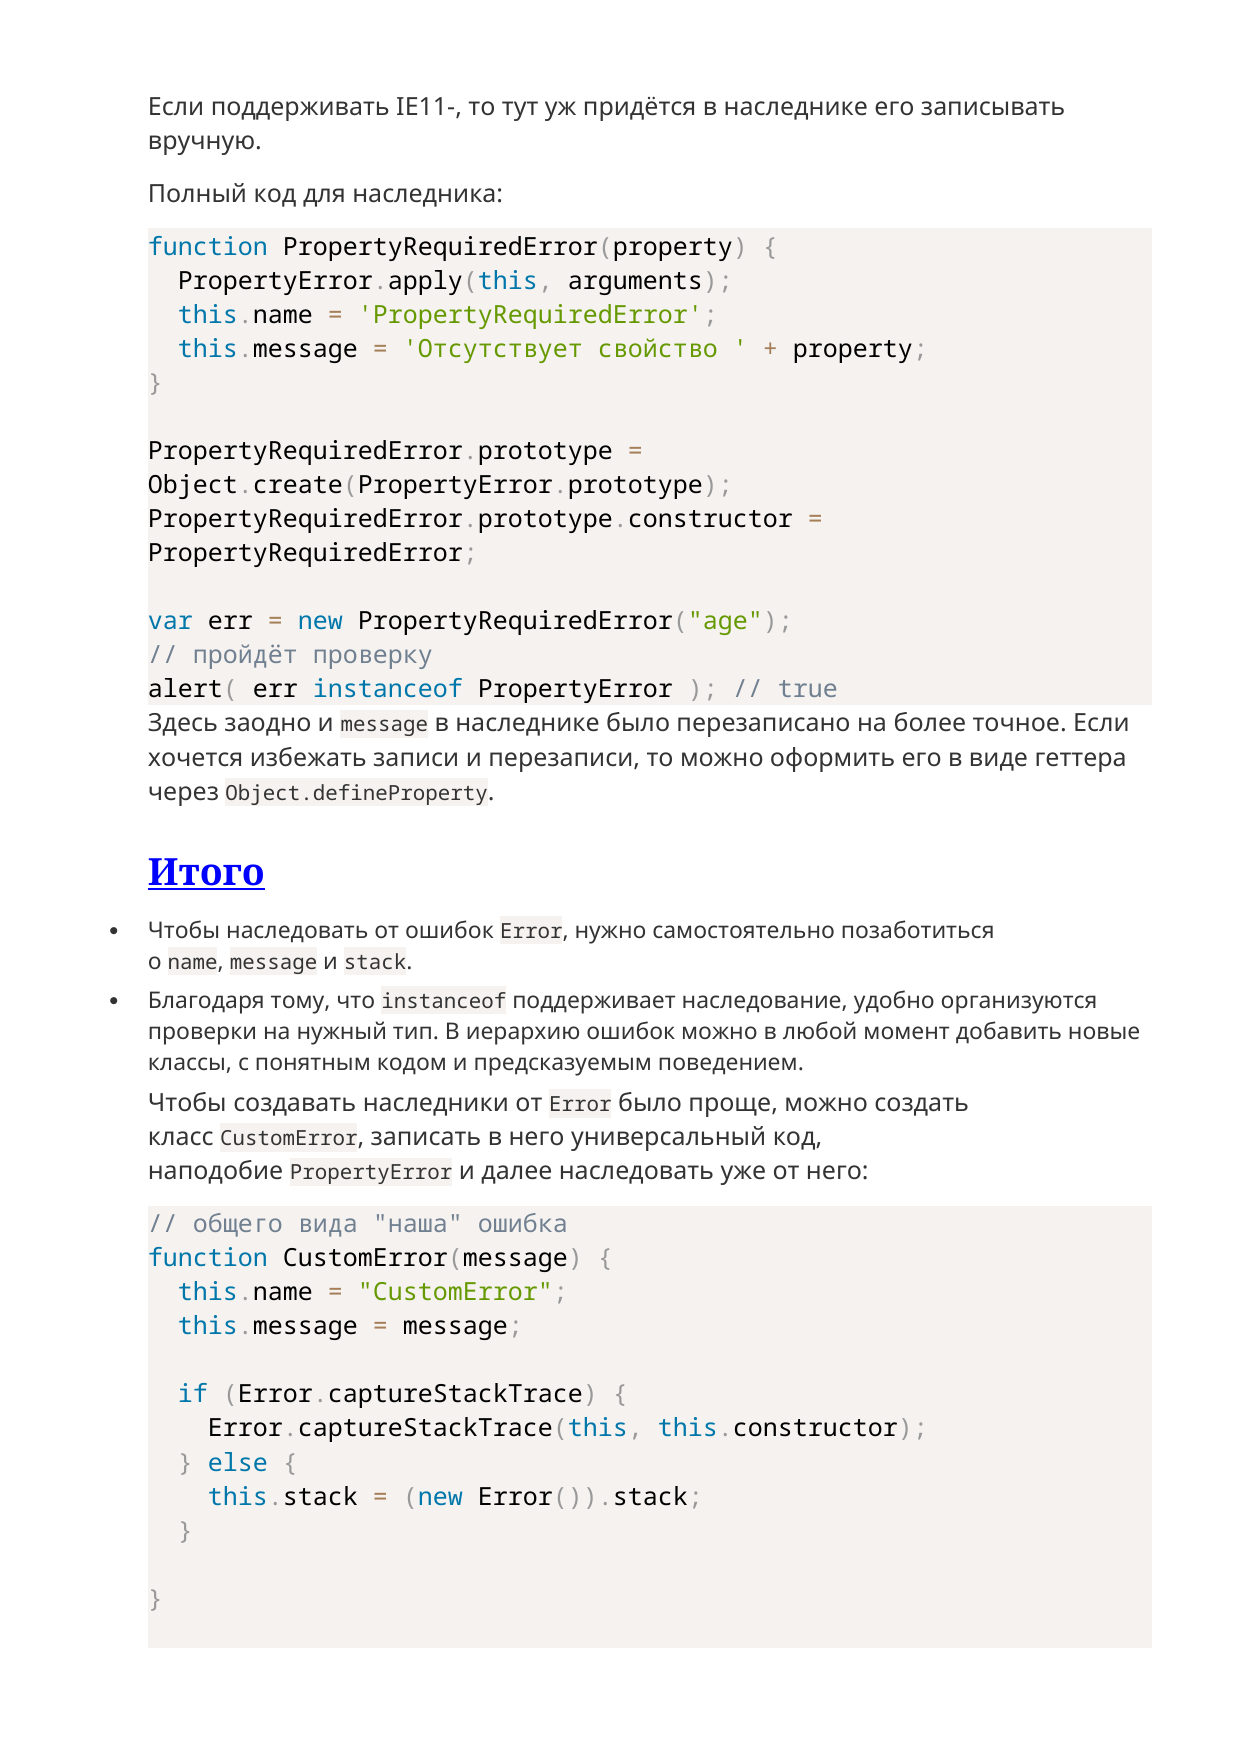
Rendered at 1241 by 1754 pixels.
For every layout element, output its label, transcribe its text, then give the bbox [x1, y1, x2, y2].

text if (Error.captureStackTrace) { [148, 1376, 1152, 1410]
text alert( err instanceof PropertyError ); // true [148, 671, 1152, 705]
text this.name = 'PropertyRequiredError'; [148, 296, 1152, 330]
text Error.captureStackTrace(this, this.constructor); [148, 1410, 1152, 1444]
text Здесь заодно и message в наследнике было перезаписано на более точное. Если хочется избежать записи и перезаписи, то можно оформить его в виде геттера через Object.defineProperty. [148, 705, 1152, 807]
text function CustomError(message) { [148, 1240, 1152, 1274]
text this.stack = (new Error()).stack; [148, 1478, 1152, 1512]
text function PropertyRequiredError(property) { [148, 228, 1152, 262]
text PropertyError.apply(this, arguments); [148, 262, 1152, 296]
text } [148, 364, 1152, 398]
text } else { [148, 1444, 1152, 1478]
text PropertyRequiredError.prototype.constructor = PropertyRequiredError; [148, 501, 1152, 569]
subtitle Итого [148, 845, 1152, 895]
list Благодаря тому, что instanceof поддерживает наследование, удобно организуются проверки на нужный тип. В иерархию ошибок можно в любой момент добавить новые классы, с понятным кодом и предсказуемым поведением. [110, 983, 1152, 1077]
text this.name = "CustomError"; [148, 1274, 1152, 1308]
text var err = new PropertyRequiredError("age"); [148, 603, 1152, 637]
text } [148, 1512, 1152, 1546]
text this.message = 'Отсутствует свойство ' + property; [148, 330, 1152, 364]
text } [148, 1580, 1152, 1614]
list Чтобы наследовать от ошибок Error, нужно самостоятельно позаботиться о name, message и stack. [110, 913, 1152, 976]
text // общего вида "наша" ошибка [148, 1206, 1152, 1240]
text Полный код для наследника: [148, 175, 1152, 209]
text Если поддерживать IE11-, то тут уж придётся в наследнике его записывать вручную. [148, 88, 1152, 157]
text // пройдёт проверку [148, 637, 1152, 671]
text Чтобы создавать наследники от Error было проще, можно создать класс CustomError, записать в него универсальный код, наподобие PropertyError и далее наследовать уже от него: [148, 1085, 1152, 1187]
text this.message = message; [148, 1308, 1152, 1342]
text PropertyRequiredError.prototype = Object.create(PropertyError.prototype); [148, 433, 1152, 501]
